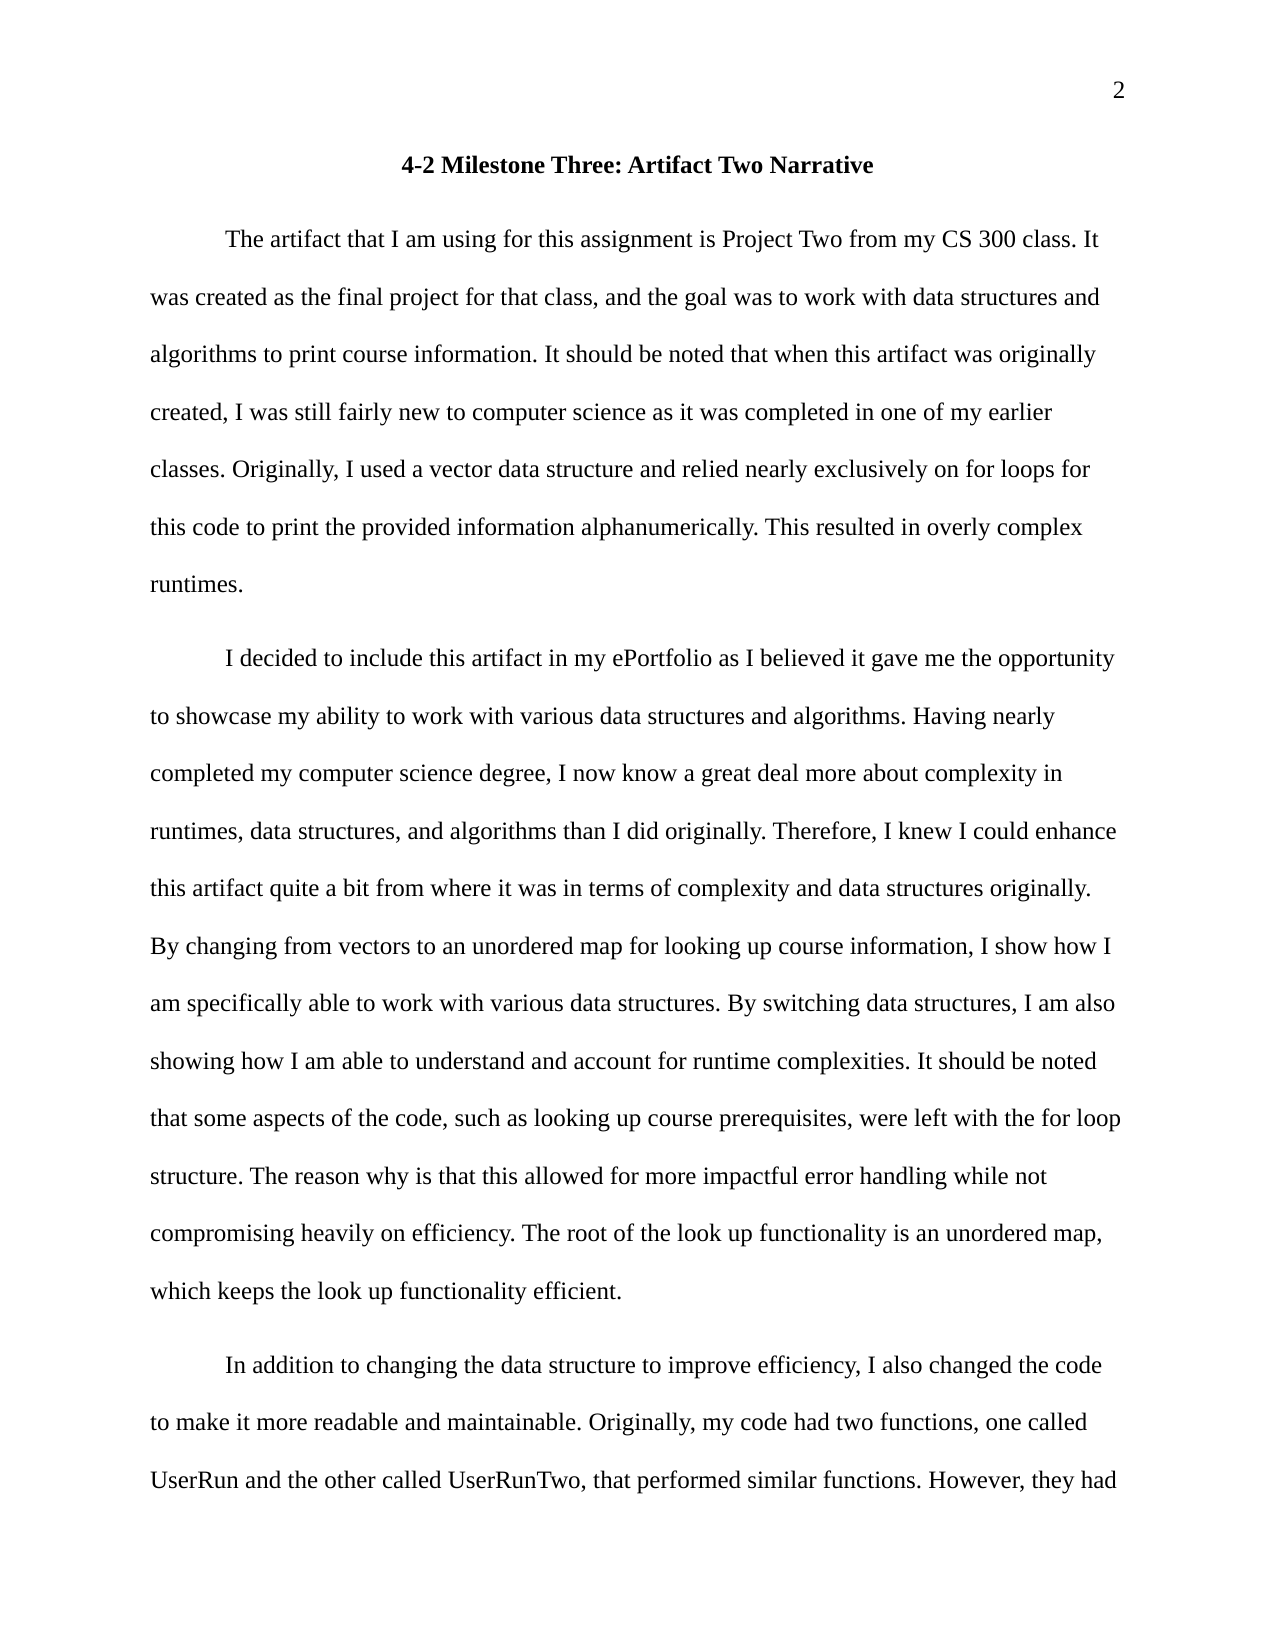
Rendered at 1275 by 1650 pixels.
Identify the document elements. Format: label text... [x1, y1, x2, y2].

text The artifact that I am using for this assignment is Project Two from my CS 300 class. It was created as the final project for that class, and the goal was to work with data structures and algorithms to print course information. It should be noted that when this artifact was originally created, I was still fairly new to computer science as it was completed in one of my earlier classes. Originally, I used a vector data structure and relied nearly exclusively on for loops for this code to print the provided information alphanumerically. This resulted in overly complex runtimes. [150, 224, 1125, 598]
text I decided to include this artifact in my ePortfolio as I believed it gave me the opportunity to showcase my ability to work with various data structures and algorithms. Having nearly completed my computer science degree, I now know a great deal more about complexity in runtimes, data structures, and algorithms than I did originally. Therefore, I knew I could enhance this artifact quite a bit from where it was in terms of complexity and data structures originally. By changing from vectors to an unordered map for looking up course information, I show how I am specifically able to work with various data structures. By switching data structures, I am also showing how I am able to understand and account for runtime complexities. It should be noted that some aspects of the code, such as looking up course prerequisites, were left with the for loop structure. The reason why is that this allowed for more impactful error handling while not compromising heavily on efficiency. The root of the look up functionality is an unordered map, which keeps the look up functionality efficient. [150, 643, 1125, 1304]
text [150, 1350, 1125, 1494]
text 4-2 Milestone Three: Artifact Two Narrative [150, 150, 1125, 179]
